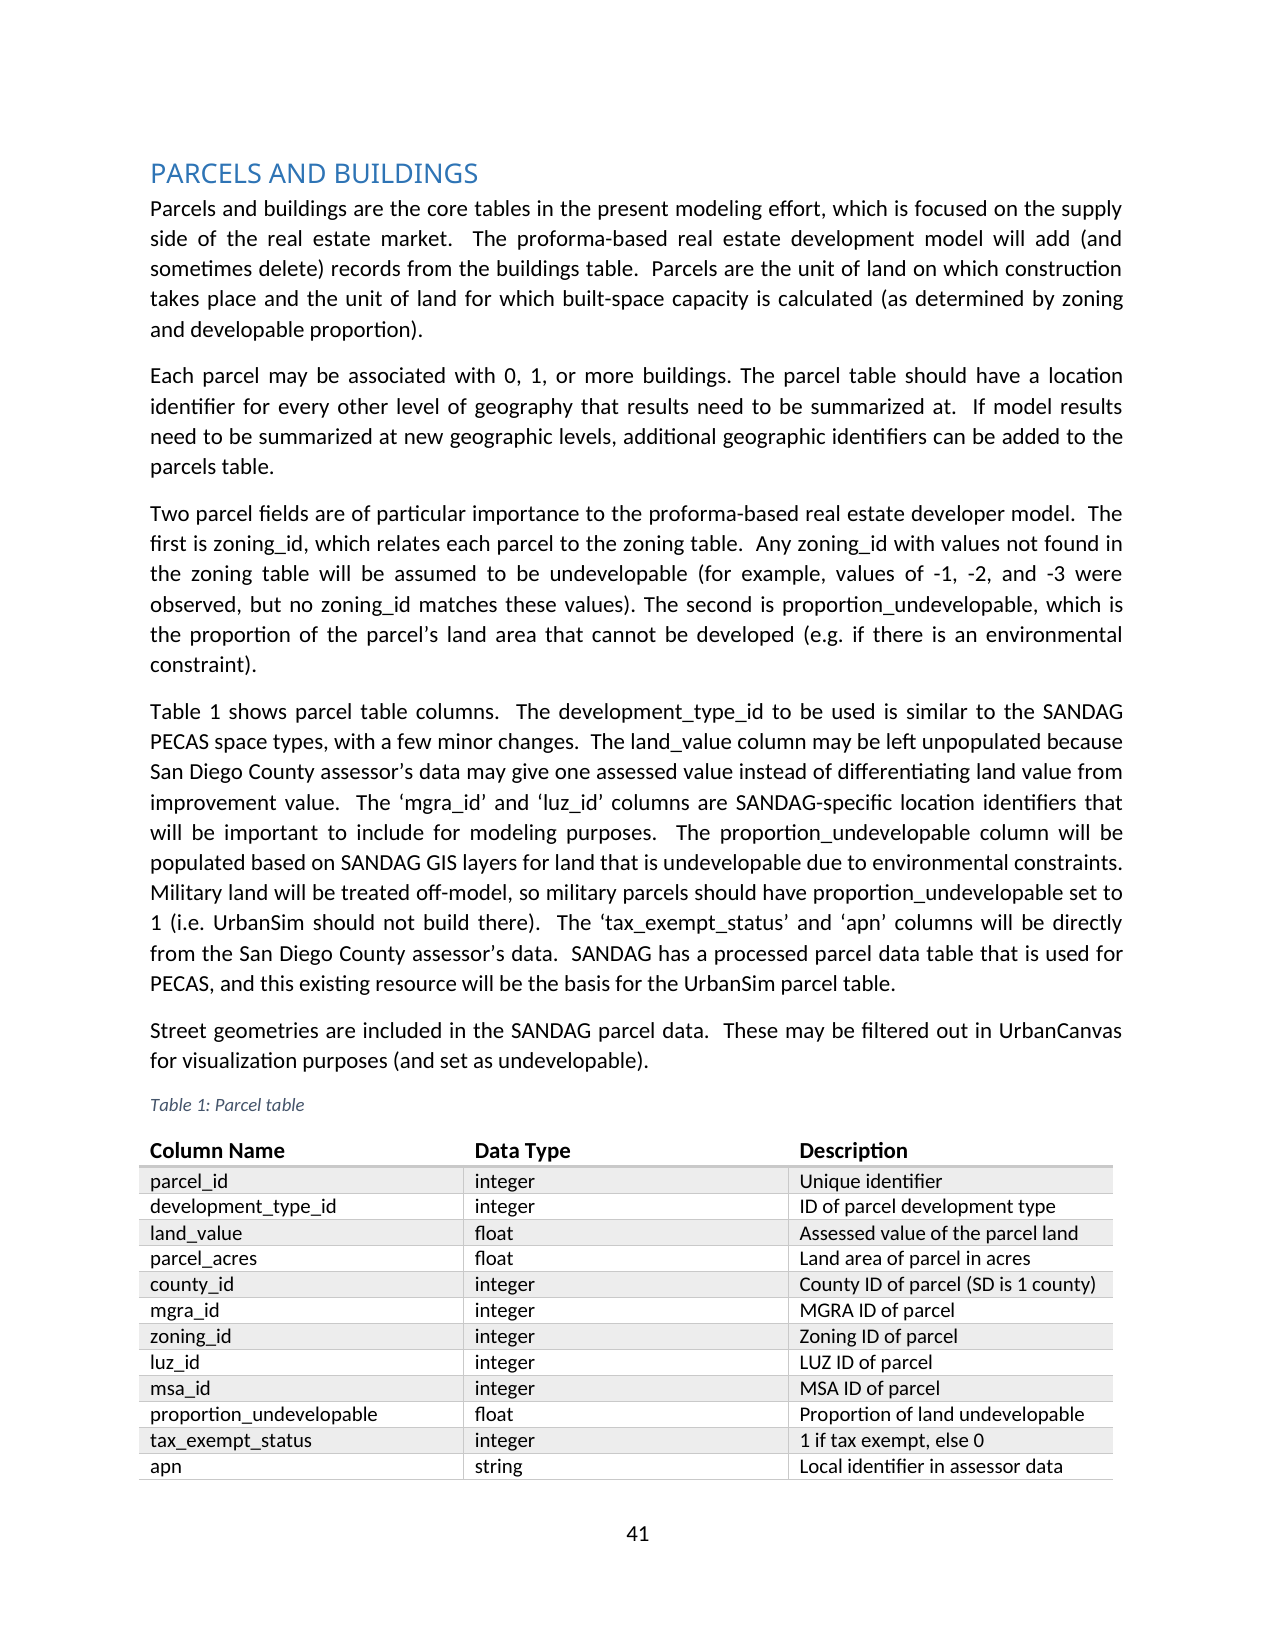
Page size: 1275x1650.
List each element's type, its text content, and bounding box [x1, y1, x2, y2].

text Two parcel fields are of particular importance to the proforma-based real estate developer model. The first is zoning_id, which relates each parcel to the zoning table. Any zoning_id with values not found in the zoning table will be assumed to be undevelopable (for example, values of -1, -2, and -3 were observed, but no zoning_id matches these values). The second is proportion_undevelopable, which is the proportion of the parcel’s land area that cannot be developed (e.g. if there is an environmental constraint). [150, 499, 1125, 678]
table_cell parcel_acres [139, 1246, 463, 1271]
table_cell float [464, 1246, 788, 1271]
table_cell development_type_id [139, 1194, 463, 1219]
table_cell Local identifier in assessor data [789, 1454, 1113, 1478]
text Table 1 shows parcel table columns. The development_type_id to be used is similar to the SANDAG PECAS space types, with a few minor changes. The land_value column may be left unpopulated because San Diego County assessor’s data may give one assessed value instead of differentiating land value from improvement value. The ‘mgra_id’ and ‘luz_id’ columns are SANDAG-specific location identifiers that will be important to include for modeling purposes. The proportion_undevelopable column will be populated based on SANDAG GIS layers for land that is undevelopable due to environmental constraints. Military land will be treated off-model, so military parcels should have proportion_undevelopable set to 1 (i.e. UrbanSim should not build there). The ‘tax_exempt_status’ and ‘apn’ columns will be directly from the San Diego County assessor’s data. SANDAG has a processed parcel data table that is used for PECAS, and this existing resource will be the basis for the UrbanSim parcel table. [150, 697, 1125, 997]
table_cell integer [464, 1324, 788, 1349]
table_cell apn [139, 1454, 463, 1478]
table_cell tax_exempt_status [139, 1428, 463, 1453]
table_cell Assessed value of the parcel land [789, 1220, 1113, 1245]
table_cell Unique identifier [789, 1168, 1113, 1193]
table_cell land_value [139, 1220, 463, 1245]
table_cell Proportion of land undevelopable [789, 1402, 1113, 1427]
table_cell MSA ID of parcel [789, 1376, 1113, 1401]
text Each parcel may be associated with 0, 1, or more buildings. The parcel table should have a location identiﬁer for every other level of geography that results need to be summarized at. If model results need to be summarized at new geographic levels, additional geographic identiﬁers can be added to the parcels table. [150, 362, 1125, 480]
table_cell integer [464, 1194, 788, 1219]
table_header Data Type [463, 1137, 788, 1165]
table_cell parcel_id [139, 1168, 463, 1193]
table_header Description [788, 1137, 1113, 1165]
table_cell zoning_id [139, 1324, 463, 1349]
subtitle PARCELS AND BUILDINGS [150, 154, 1125, 191]
table_cell integer [464, 1428, 788, 1453]
text Parcels and buildings are the core tables in the present modeling effort, which is focused on the supply side of the real estate market. The proforma-based real estate development model will add (and sometimes delete) records from the buildings table. Parcels are the unit of land on which construction takes place and the unit of land for which built-space capacity is calculated (as determined by zoning and developable proportion). [150, 194, 1125, 343]
table_cell integer [464, 1376, 788, 1401]
table_cell 1 if tax exempt, else 0 [789, 1428, 1113, 1453]
table_cell Zoning ID of parcel [789, 1324, 1113, 1349]
table_cell LUZ ID of parcel [789, 1350, 1113, 1375]
table_cell integer [464, 1168, 788, 1193]
table_cell County ID of parcel (SD is 1 county) [789, 1272, 1113, 1297]
table_cell float [464, 1220, 788, 1245]
table_cell msa_id [139, 1376, 463, 1401]
table_cell integer [464, 1298, 788, 1323]
table_cell float [464, 1402, 788, 1427]
table_cell luz_id [139, 1350, 463, 1375]
table_cell proportion_undevelopable [139, 1402, 463, 1427]
table_cell integer [464, 1272, 788, 1297]
table_header Column Name [139, 1137, 463, 1165]
table_cell ID of parcel development type [789, 1194, 1113, 1219]
table_cell MGRA ID of parcel [789, 1298, 1113, 1323]
text Street geometries are included in the SANDAG parcel data. These may be filtered out in UrbanCanvas for visualization purposes (and set as undevelopable). [150, 1016, 1125, 1074]
table_cell county_id [139, 1272, 463, 1297]
table_cell integer [464, 1350, 788, 1375]
table_cell Land area of parcel in acres [789, 1246, 1113, 1271]
table_cell string [464, 1454, 788, 1478]
table_cell mgra_id [139, 1298, 463, 1323]
